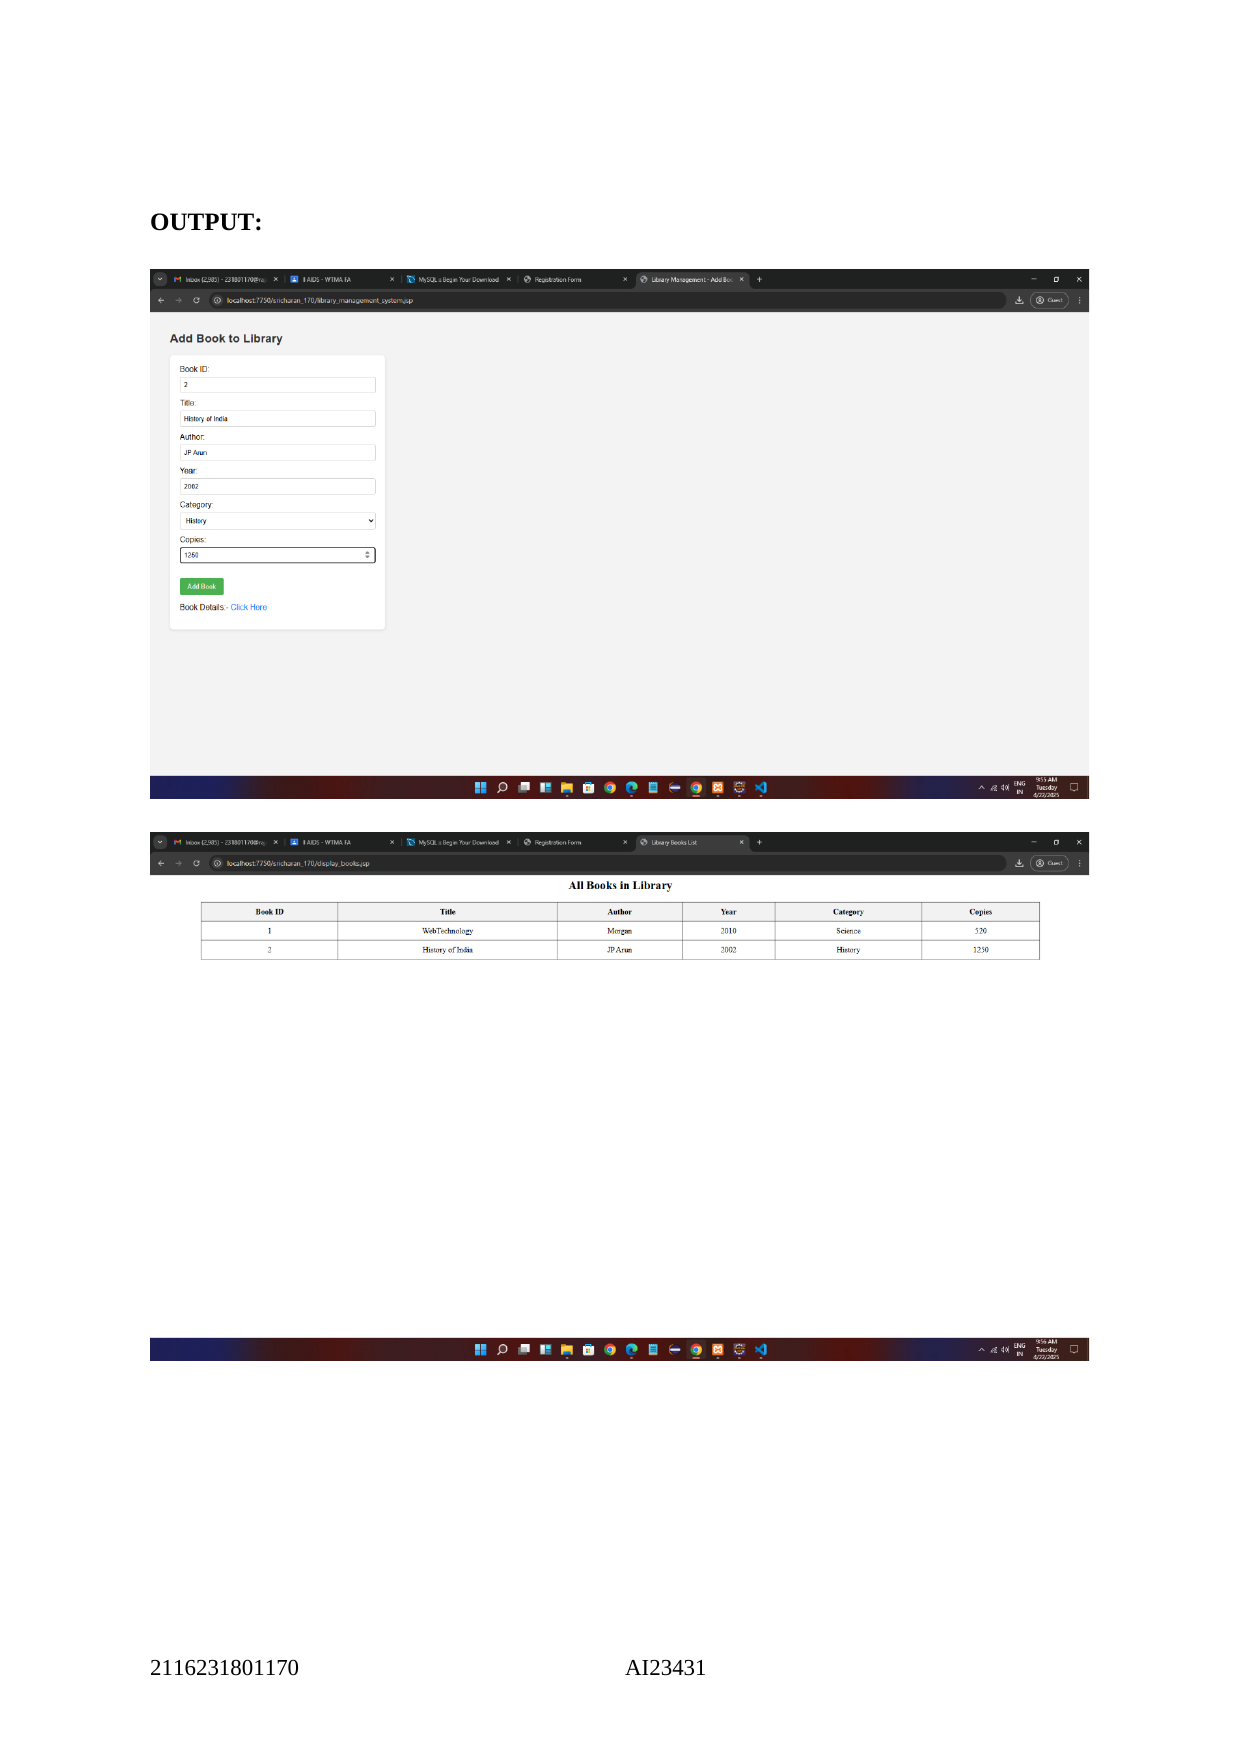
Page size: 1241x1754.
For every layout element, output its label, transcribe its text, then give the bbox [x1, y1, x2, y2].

picture [150, 832, 1090, 1361]
text OUTPUT: [150, 207, 1090, 236]
picture [150, 269, 1090, 799]
